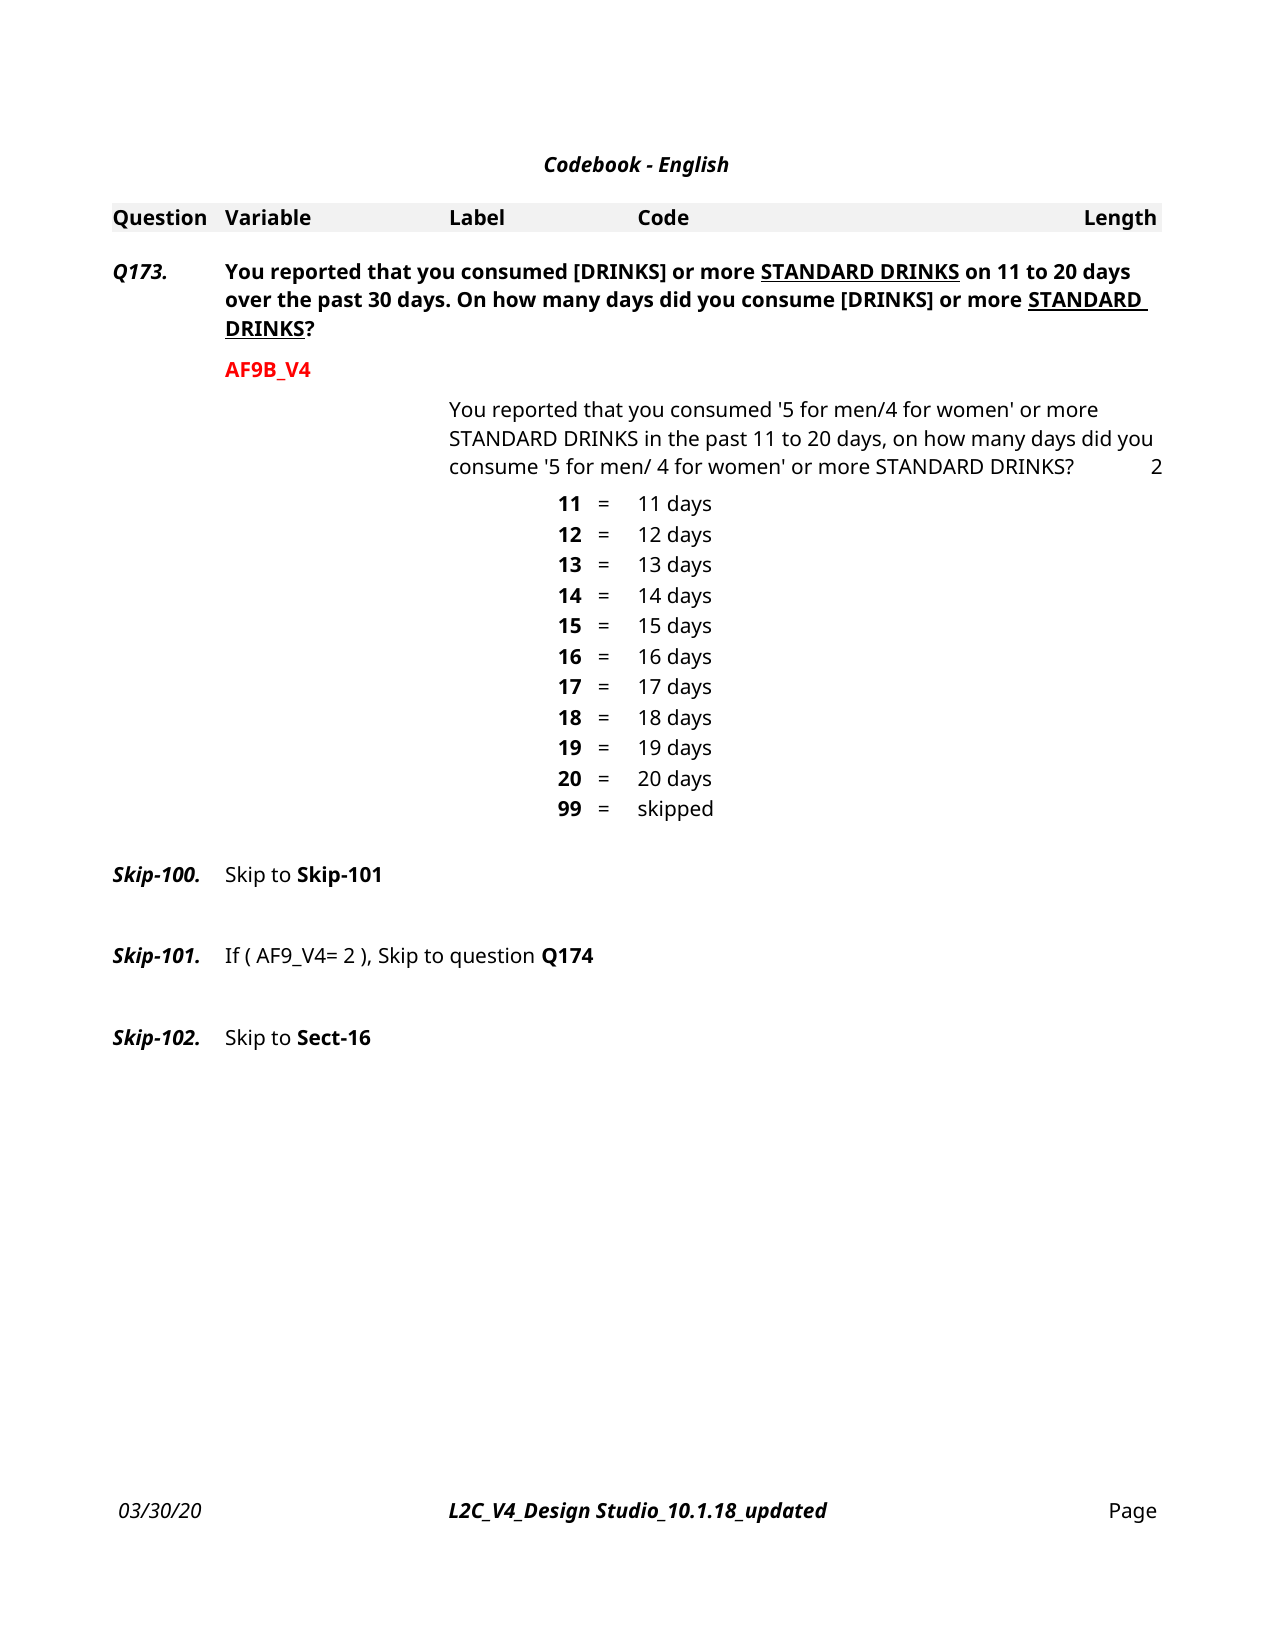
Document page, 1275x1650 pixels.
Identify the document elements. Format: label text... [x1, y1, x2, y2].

text Q173. You reported that you consumed [DRINKS] or more STANDARD DRINKS on 11 to 20 days over the past 30 days. On how many days did you consume [DRINKS] or more STANDARD DRINKS? [112, 257, 1162, 342]
text 20 = 20 days [112, 764, 1162, 792]
text 19 = 19 days [112, 733, 1162, 762]
text 18 = 18 days [112, 703, 1162, 731]
text 14 = 14 days [112, 581, 1162, 609]
text 16 = 16 days [112, 642, 1162, 670]
text 12 = 12 days [112, 520, 1162, 548]
text 99 = skipped [112, 794, 1162, 823]
text 13 = 13 days [112, 550, 1162, 579]
text Skip-100. Skip to Skip-101 [112, 860, 1162, 888]
text You reported that you consumed '5 for men/4 for women' or more STANDARD DRINKS in the past 11 to 20 days, on how many days did you consume '5 for men/ 4 for women' or more STANDARD DRINKS? 2 [225, 396, 1162, 481]
text 15 = 15 days [112, 611, 1162, 640]
text 11 = 11 days [112, 489, 1162, 518]
text AF9B_V4 [225, 355, 1162, 383]
text Skip-101. If ( AF9_V4= 2 ), Skip to question Q174 [112, 942, 1162, 970]
text 17 = 17 days [112, 672, 1162, 701]
text Skip-102. Skip to Sect-16 [112, 1023, 1162, 1052]
